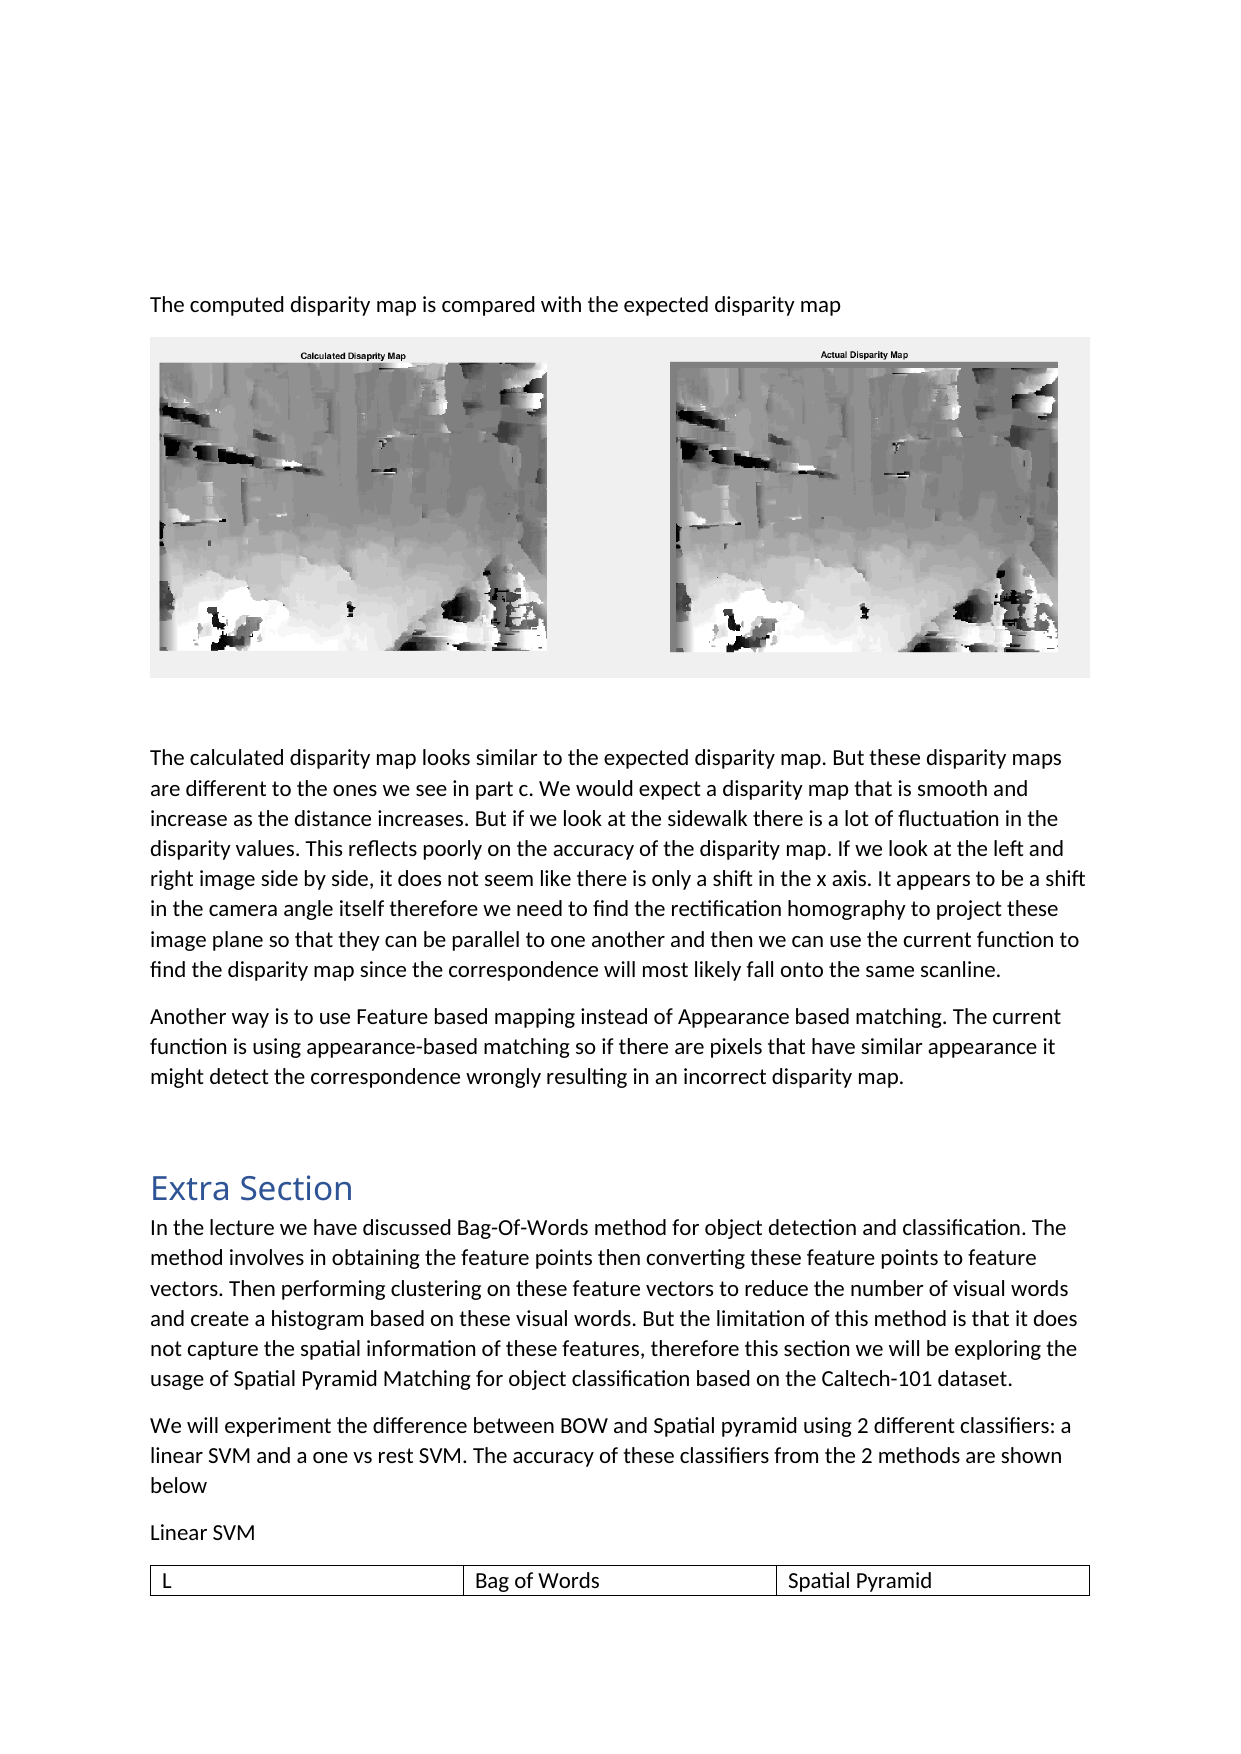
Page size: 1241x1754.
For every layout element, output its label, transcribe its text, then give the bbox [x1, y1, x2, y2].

text The computed disparity map is compared with the expected disparity map [150, 291, 1090, 319]
text The calculated disparity map looks similar to the expected disparity map. But these disparity maps are different to the ones we see in part c. We would expect a disparity map that is smooth and increase as the distance increases. But if we look at the sidewalk there is a lot of fluctuation in the disparity values. This reflects poorly on the accuracy of the disparity map. If we look at the left and right image side by side, it does not seem like there is only a shift in the x axis. It appears to be a shift in the camera angle itself therefore we need to find the rectification homography to project these image plane so that they can be parallel to one another and then we can use the current function to find the disparity map since the correspondence will most likely fall onto the same scanline. [150, 743, 1090, 983]
table_header Spatial Pyramid [777, 1566, 1089, 1594]
table_header Bag of Words [464, 1566, 776, 1594]
table_header L [151, 1566, 463, 1594]
picture [150, 337, 1091, 678]
text We will experiment the difference between BOW and Spatial pyramid using 2 different classifiers: a linear SVM and a one vs rest SVM. The accuracy of these classifiers from the 2 methods are shown below [150, 1411, 1090, 1500]
text Linear SVM [150, 1518, 1090, 1547]
text Another way is to use Feature based mapping instead of Appearance based matching. The current function is using appearance-based matching so if there are pixels that have similar appearance it might detect the correspondence wrongly resulting in an incorrect disparity map. [150, 1002, 1090, 1090]
subtitle Extra Section [150, 1164, 1090, 1210]
text In the lecture we have discussed Bag-Of-Words method for object detection and classification. The method involves in obtaining the feature points then converting these feature points to feature vectors. Then performing clustering on these feature vectors to reduce the number of visual words and create a histogram based on these visual words. But the limitation of this method is that it does not capture the spatial information of these features, therefore this section we will be exploring the usage of Spatial Pyramid Matching for object classification based on the Caltech-101 dataset. [150, 1213, 1090, 1392]
